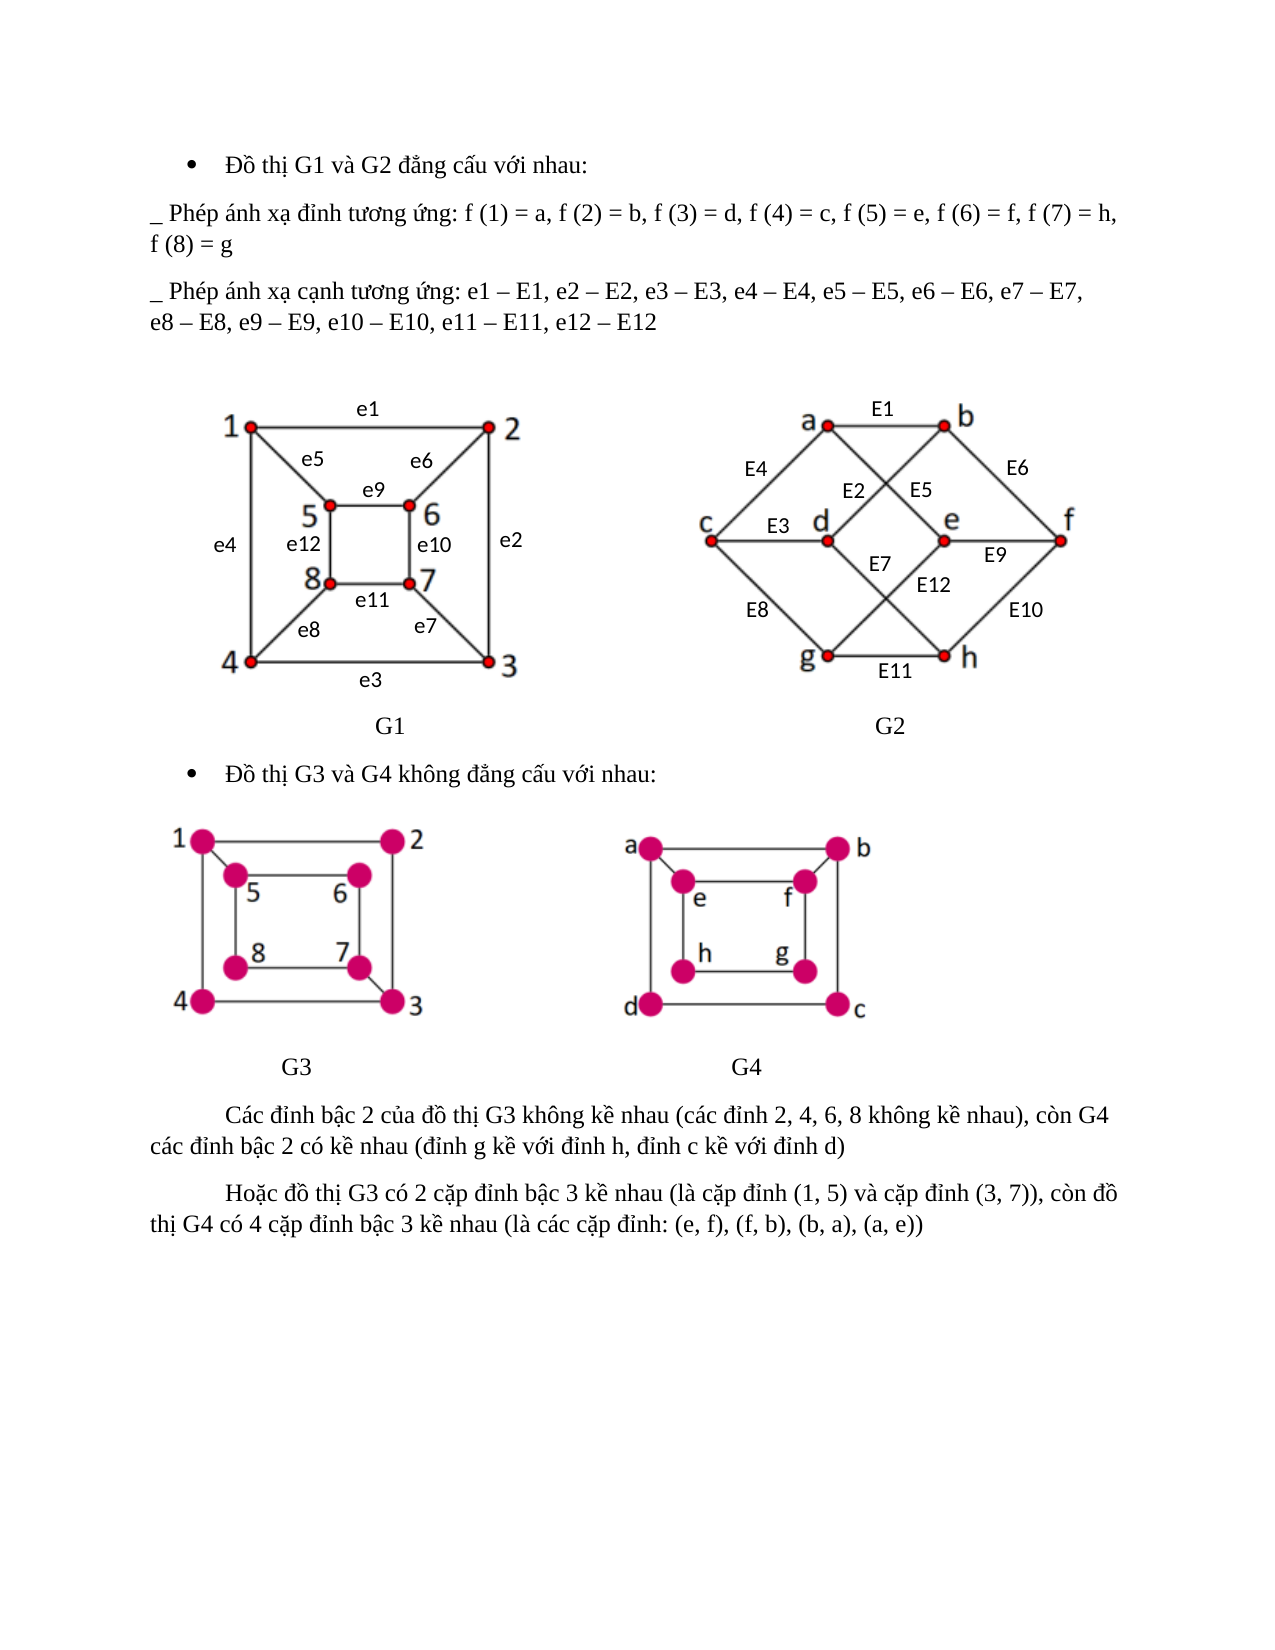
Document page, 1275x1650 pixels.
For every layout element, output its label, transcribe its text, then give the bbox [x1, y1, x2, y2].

text Các đỉnh bậc 2 của đồ thị G3 không kề nhau (các đỉnh 2, 4, 6, 8 không kề nhau), còn G4 các đỉnh bậc 2 có kề nhau (đỉnh g kề với đỉnh h, đỉnh c kề với đỉnh d) [150, 1100, 1125, 1159]
text _ Phép ánh xạ đỉnh tương ứng: f (1) = a, f (2) = b, f (3) = d, f (4) = c, f (5) = e, f (6) = f, f (7) = h, f (8) = g [150, 198, 1125, 257]
text _ Phép ánh xạ cạnh tương ứng: e1 – E1, e2 – E2, e3 – E3, e4 – E4, e5 – E5, e6 – E6, e7 – E7, e8 – E8, e9 – E9, e10 – E10, e11 – E11, e12 – E12 [150, 276, 1125, 336]
picture [673, 402, 1093, 692]
list Đồ thị G1 và G2 đẳng cấu với nhau: [187, 150, 1125, 179]
picture [200, 402, 549, 692]
list Đồ thị G3 và G4 không đẳng cấu với nhau: [187, 759, 1125, 787]
text Hoặc đồ thị G3 có 2 cặp đỉnh bậc 3 kề nhau (là cặp đỉnh (1, 5) và cặp đỉnh (3, 7)), còn đồ thị G4 có 4 cặp đỉnh bậc 3 kề nhau (là các cặp đỉnh: (e, f), (f, b), (b, a), (a, e)) [150, 1178, 1125, 1238]
picture [608, 818, 892, 1034]
text G3 G4 [150, 1052, 1125, 1081]
text G1 G2 [187, 711, 1125, 740]
picture [150, 806, 446, 1034]
